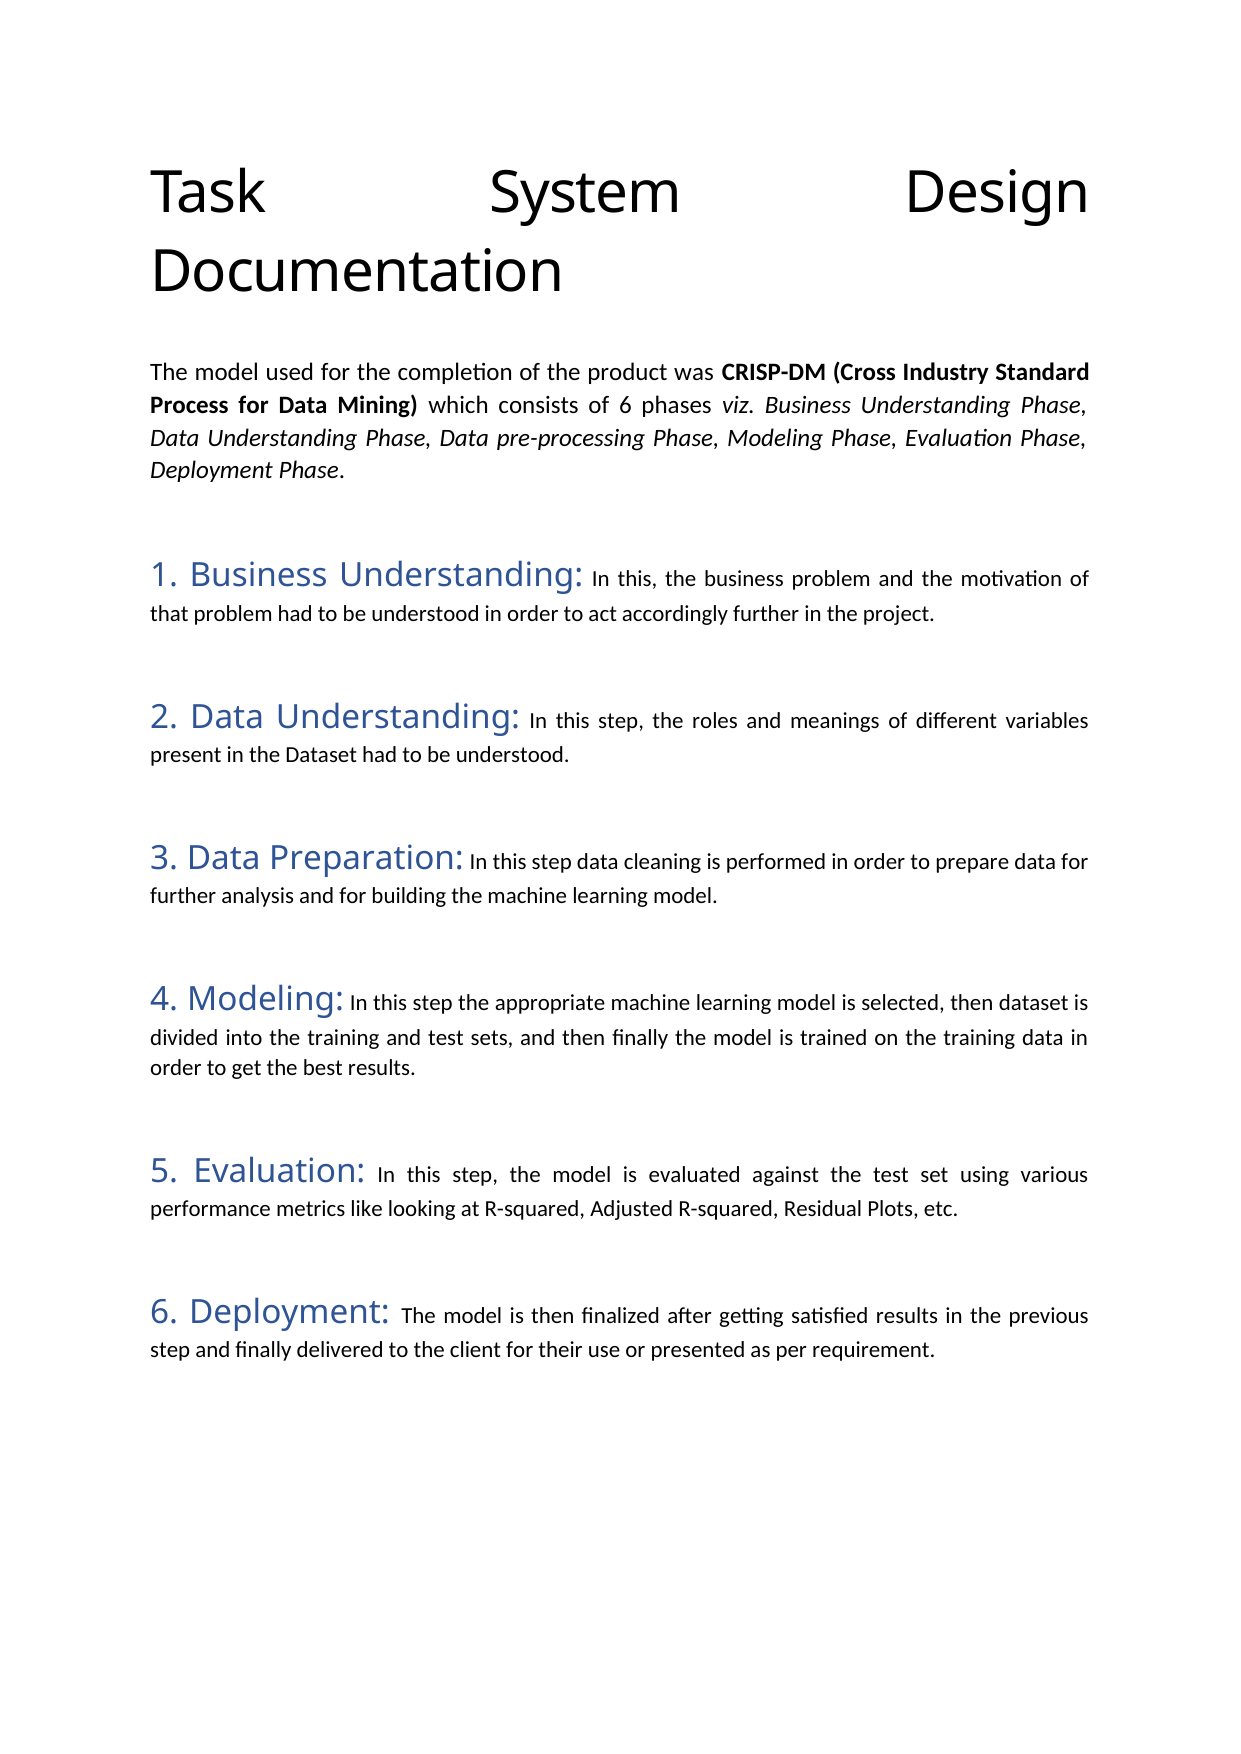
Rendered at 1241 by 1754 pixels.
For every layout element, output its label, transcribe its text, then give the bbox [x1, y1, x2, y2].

text 1. Business Understanding: In this, the business problem and the motivation of that problem had to be understood in order to act accordingly further in the project. [150, 551, 1090, 627]
text The model used for the completion of the product was CRISP-DM (Cross Industry Standard Process for Data Mining) which consists of 6 phases viz. Business Understanding Phase, Data Understanding Phase, Data pre-processing Phase, Modeling Phase, Evaluation Phase, Deployment Phase. [150, 356, 1090, 485]
text 5. Evaluation: In this step, the model is evaluated against the test set using various performance metrics like looking at R-squared, Adjusted R-squared, Residual Plots, etc. [150, 1147, 1090, 1222]
text 2. Data Understanding: In this step, the roles and meanings of different variables present in the Dataset had to be understood. [150, 692, 1090, 768]
text 6. Deployment: The model is then finalized after getting satisfied results in the previous step and finally delivered to the client for their use or presented as per requirement. [150, 1288, 1090, 1364]
text 4. Modeling: In this step the appropriate machine learning model is selected, then dataset is divided into the training and test sets, and then finally the model is trained on the training data in order to get the best results. [150, 975, 1090, 1081]
title Task System Design Documentation [150, 150, 1090, 309]
text 3. Data Preparation: In this step data cleaning is performed in order to prepare data for further analysis and for building the machine learning model. [150, 834, 1090, 909]
